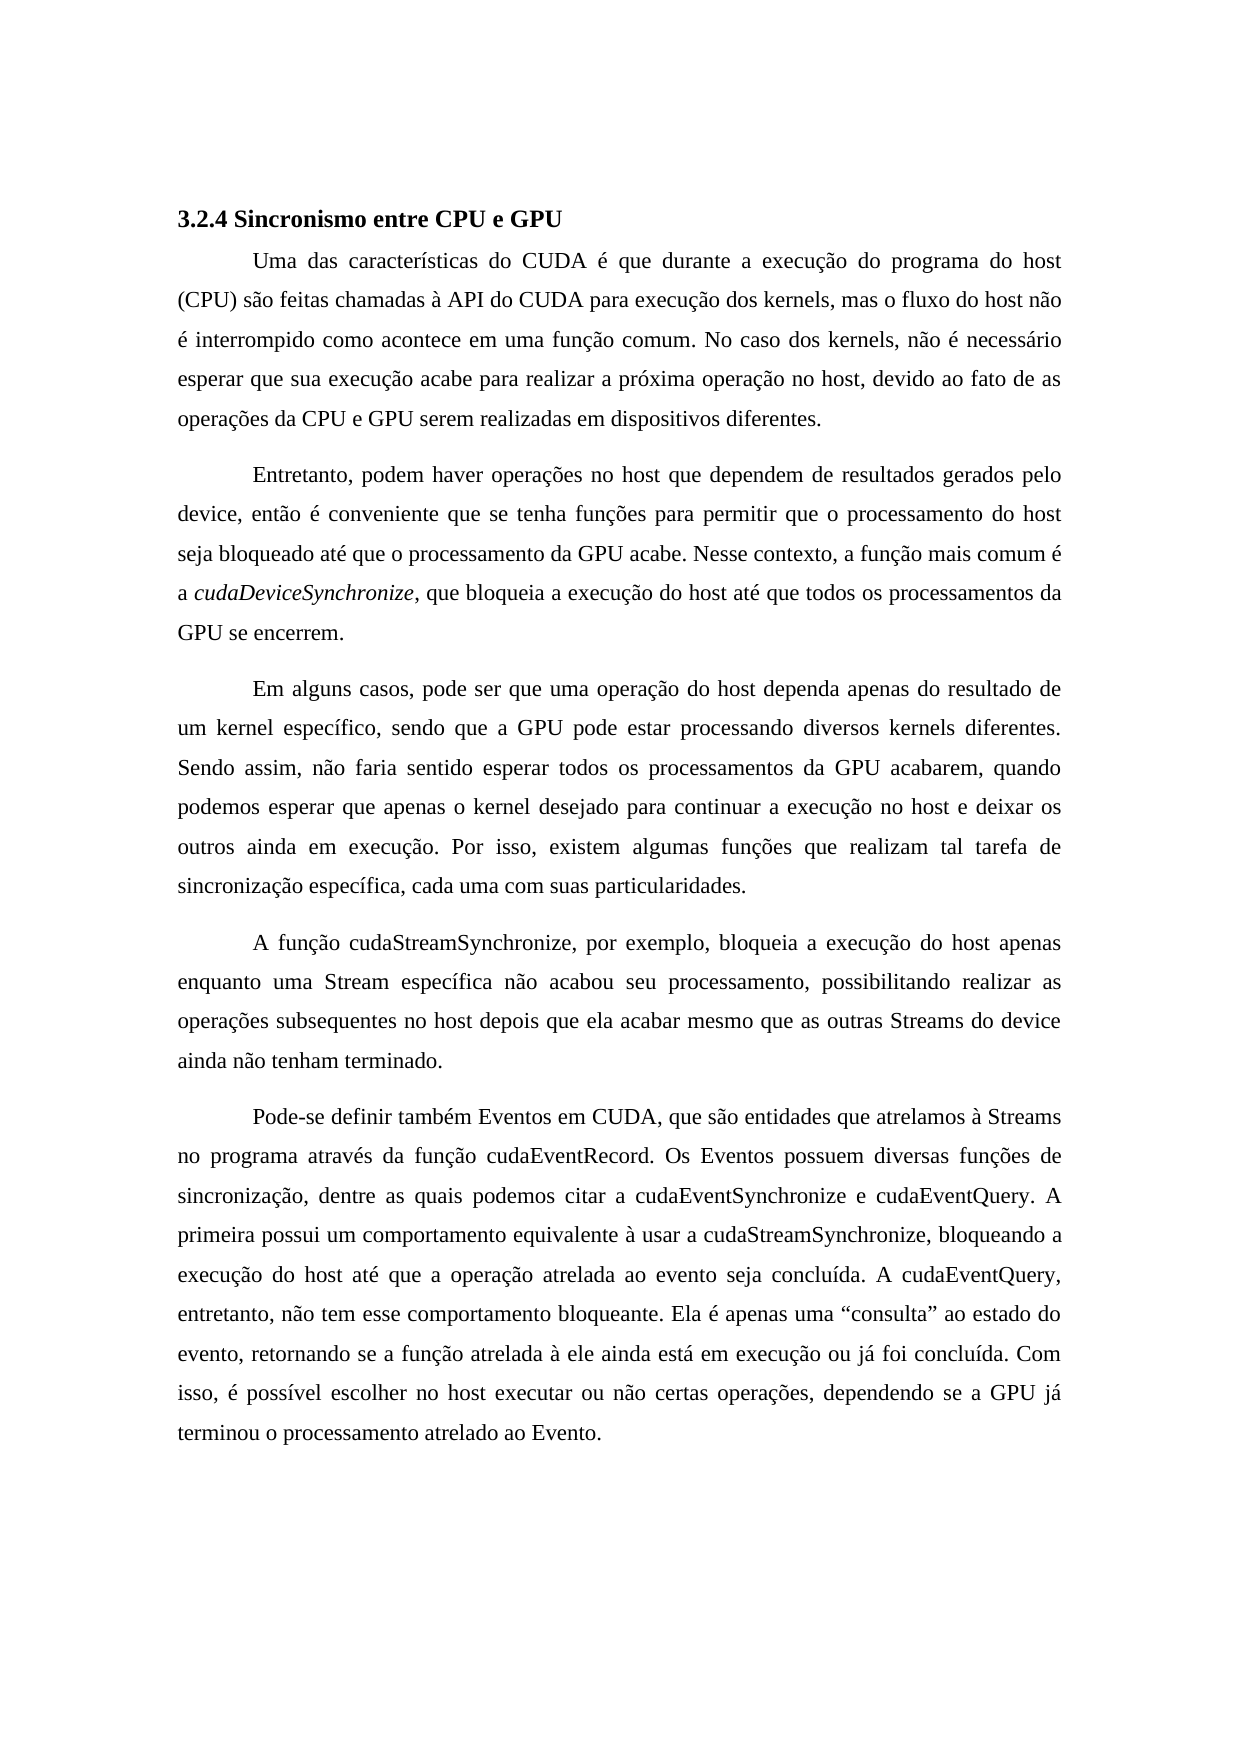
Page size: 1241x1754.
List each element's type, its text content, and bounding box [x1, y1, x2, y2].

text Pode-se definir também Eventos em CUDA, que são entidades que atrelamos à Streams no programa através da função cudaEventRecord. Os Eventos possuem diversas funções de sincronização, dentre as quais podemos citar a cudaEventSynchronize e cudaEventQuery. A primeira possui um comportamento equivalente à usar a cudaStreamSynchronize, bloqueando a execução do host até que a operação atrelada ao evento seja concluída. A cudaEventQuery, entretanto, não tem esse comportamento bloqueante. Ela é apenas uma “consulta” ao estado do evento, retornando se a função atrelada à ele ainda está em execução ou já foi concluída. Com isso, é possível escolher no host executar ou não certas operações, dependendo se a GPU já terminou o processamento atrelado ao Evento. [177, 1103, 1063, 1445]
text Entretanto, podem haver operações no host que dependem de resultados gerados pelo device, então é conveniente que se tenha funções para permitir que o processamento do host seja bloqueado até que o processamento da GPU acabe. Nesse contexto, a função mais comum é a cudaDeviceSynchronize, que bloqueia a execução do host até que todos os processamentos da GPU se encerrem. [177, 461, 1063, 645]
text Em alguns casos, pode ser que uma operação do host dependa apenas do resultado de um kernel específico, sendo que a GPU pode estar processando diversos kernels diferentes. Sendo assim, não faria sentido esperar todos os processamentos da GPU acabarem, quando podemos esperar que apenas o kernel desejado para continuar a execução no host e deixar os outros ainda em execução. Por isso, existem algumas funções que realizam tal tarefa de sincronização específica, cada uma com suas particularidades. [177, 675, 1063, 899]
text Uma das características do CUDA é que durante a execução do programa do host (CPU) são feitas chamadas à API do CUDA para execução dos kernels, mas o fluxo do host não é interrompido como acontece em uma função comum. No caso dos kernels, não é necessário esperar que sua execução acabe para realizar a próxima operação no host, devido ao fato de as operações da CPU e GPU serem realizadas em dispositivos diferentes. [177, 247, 1063, 431]
text A função cudaStreamSynchronize, por exemplo, bloqueia a execução do host apenas enquanto uma Stream específica não acabou seu processamento, possibilitando realizar as operações subsequentes no host depois que ela acabar mesmo que as outras Streams do device ainda não tenham terminado. [177, 928, 1063, 1073]
subtitle 3.2.4 Sincronismo entre CPU e GPU [177, 204, 1063, 232]
